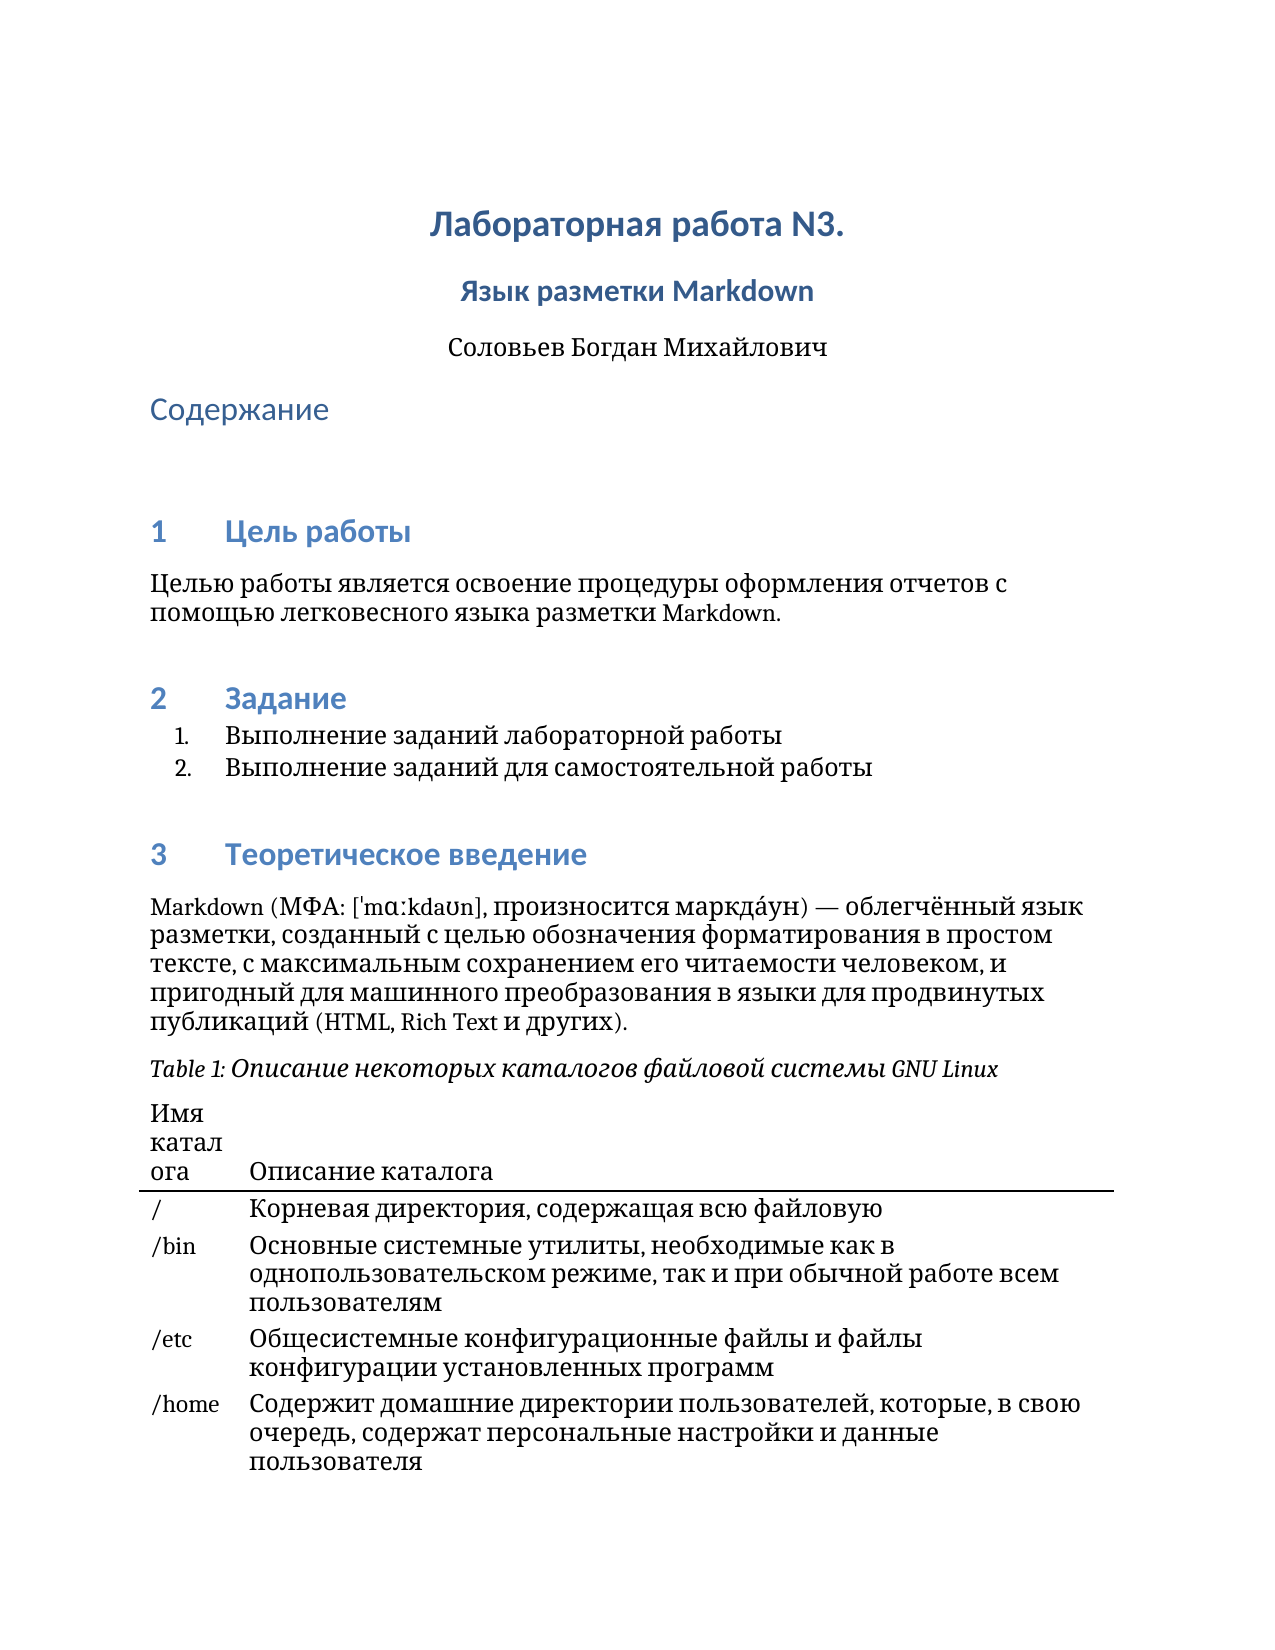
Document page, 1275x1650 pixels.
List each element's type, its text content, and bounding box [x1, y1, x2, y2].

title Лабораторная работа N3. [150, 200, 1125, 246]
subtitle 1 Цель работы [150, 510, 1125, 551]
subtitle 3 Теоретическое введение [150, 833, 1125, 874]
table_cell /home [139, 1387, 238, 1480]
text Целью работы является освоение процедуры оформления отчетов с помощью легковесного языка разметки Markdown. [150, 570, 1125, 627]
table_cell /etc [139, 1322, 238, 1387]
subtitle 2 Задание [150, 677, 1125, 718]
table_cell / [139, 1192, 238, 1228]
table_cell Основные системные утилиты, необходимые как в однопользовательском режиме, так и при обычной работе всем пользователям [238, 1228, 1114, 1322]
subtitle Язык разметки Markdown [150, 271, 1125, 309]
list Выполнение заданий лабораторной работы [175, 722, 1125, 751]
table_header Описание каталога [238, 1096, 1114, 1190]
table_cell Корневая директория, содержащая всю файловую [238, 1192, 1114, 1228]
table_cell Содержит домашние директории пользователей, которые, в свою очередь, содержат персональные настройки и данные пользователя [238, 1387, 1114, 1480]
table_cell /bin [139, 1228, 238, 1322]
text Соловьев Богдан Михайлович [150, 334, 1125, 363]
table_cell Общесистемные конфигурационные файлы и файлы конфигурации установленных программ [238, 1322, 1114, 1387]
text Table 1: Описание некоторых каталогов файловой системы GNU Linux [150, 1055, 1125, 1084]
text Markdown (МФА: [ˈmɑːkdaʊn], произносится маркда́ун) — облегчённый язык разметки, созданный с целью обозначения форматирования в простом тексте, с максимальным сохранением его читаемости человеком, и пригодный для машинного преобразования в языки для продвинутых публикаций (HTML, Rich Text и других). [150, 893, 1125, 1036]
list Выполнение заданий для самостоятельной работы [175, 754, 1125, 783]
table_header Имя каталога [139, 1096, 238, 1190]
